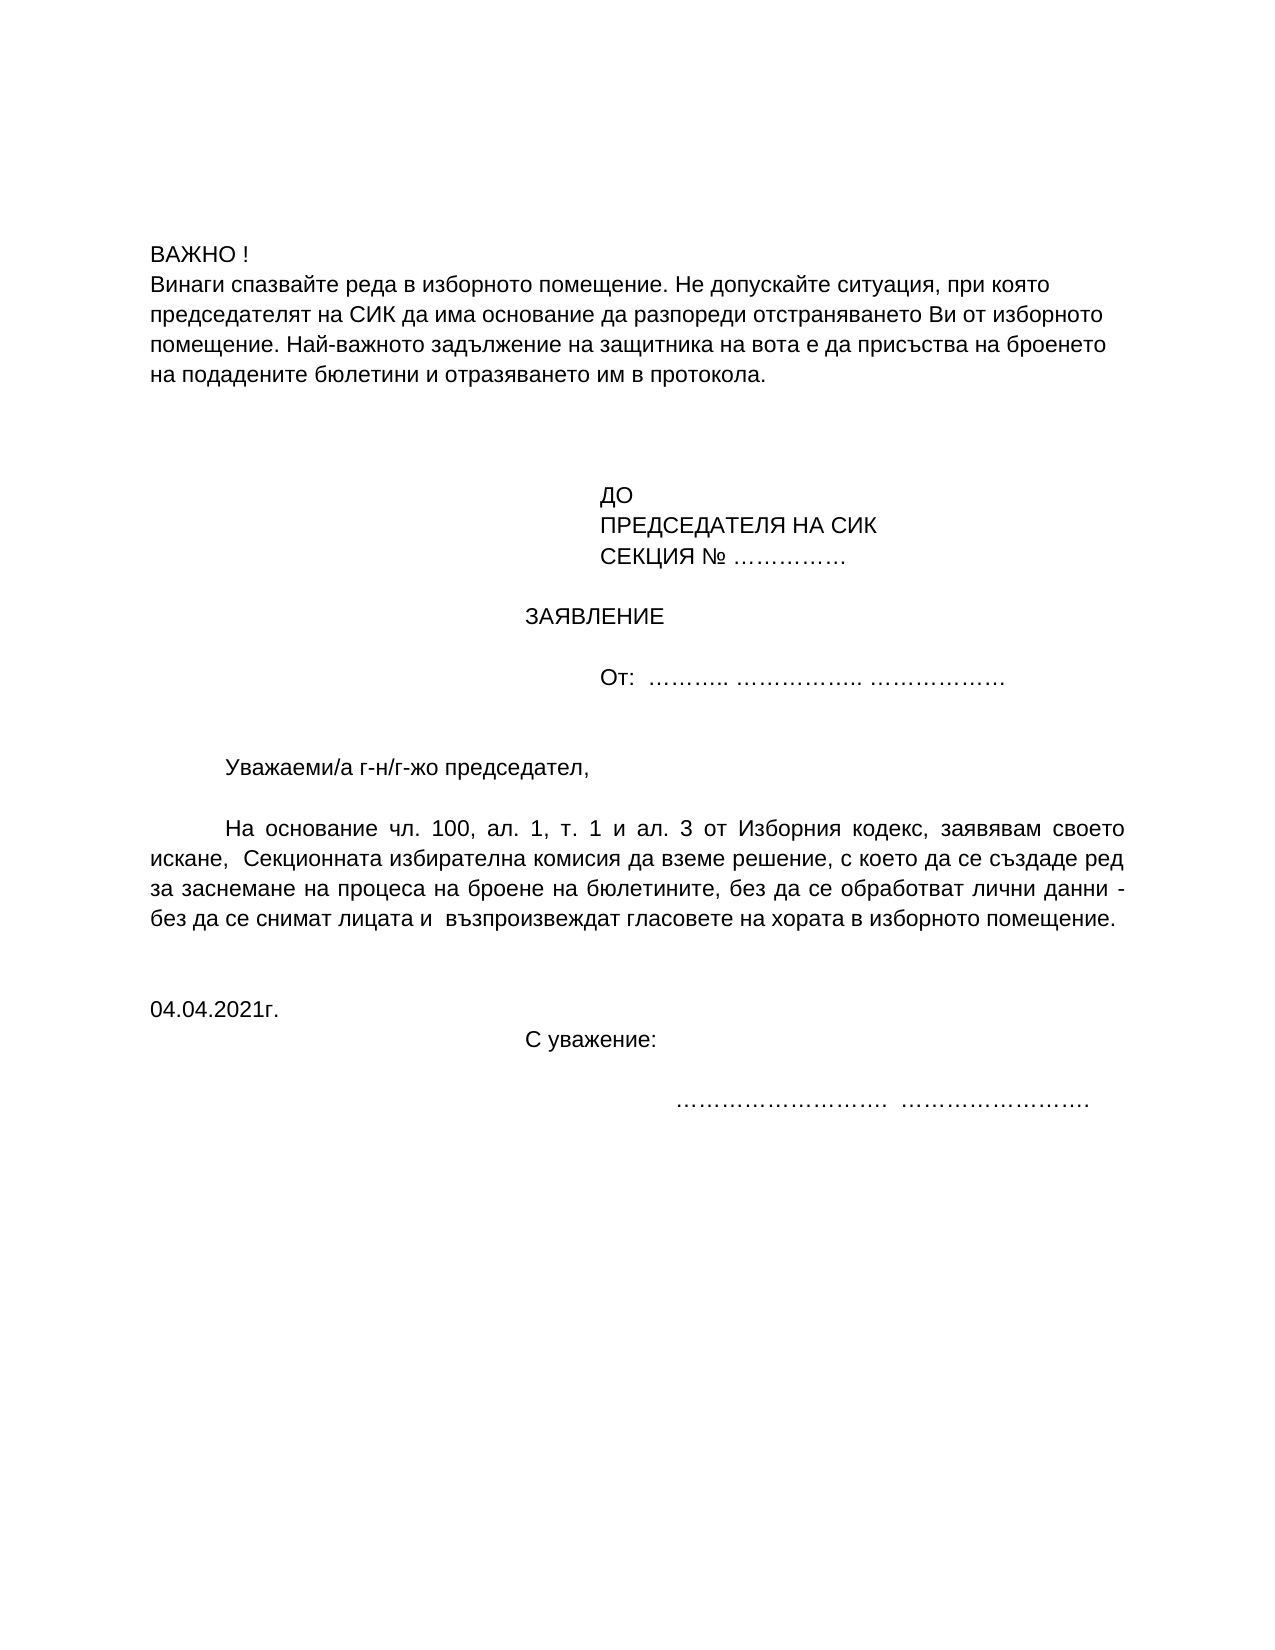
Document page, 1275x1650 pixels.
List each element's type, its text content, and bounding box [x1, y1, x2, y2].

text ПРЕДСЕДАТЕЛЯ НА СИК [600, 512, 1125, 539]
text От: ……….. …………….. ……………… [600, 663, 1125, 690]
text На основание чл. 100, ал. 1, т. 1 и ал. 3 от Изборния кодекс, заявявам своето искане, Секционната избирателна комисия да вземе решение, с което да се създаде ред за заснемане на процеса на броене на бюлетините, без да се обработват лични данни - без да се снимат лицата и възпроизвеждат гласовете на хората в изборното помещение. [150, 814, 1125, 932]
text Уважаеми/а г-н/г-жо председател, [150, 754, 1125, 781]
text ………………………. ……………………. [450, 1086, 1125, 1113]
text ДО [600, 482, 1125, 509]
text Винаги спазвайте реда в изборното помещение. Не допускайте ситуация, при която председателят на СИК да има основание да разпореди отстраняването Ви от изборното помещение. Най-важното задължение на защитника на вота е да присъства на броенето на подадените бюлетини и отразяването им в протокола. [150, 271, 1125, 388]
text СЕКЦИЯ № …………… [600, 543, 1125, 569]
text 04.04.2021г. [150, 996, 1125, 1022]
text ВАЖНО ! [150, 241, 1125, 267]
text ЗАЯВЛЕНИЕ [525, 603, 1125, 629]
text С уважение: [450, 1026, 1125, 1052]
